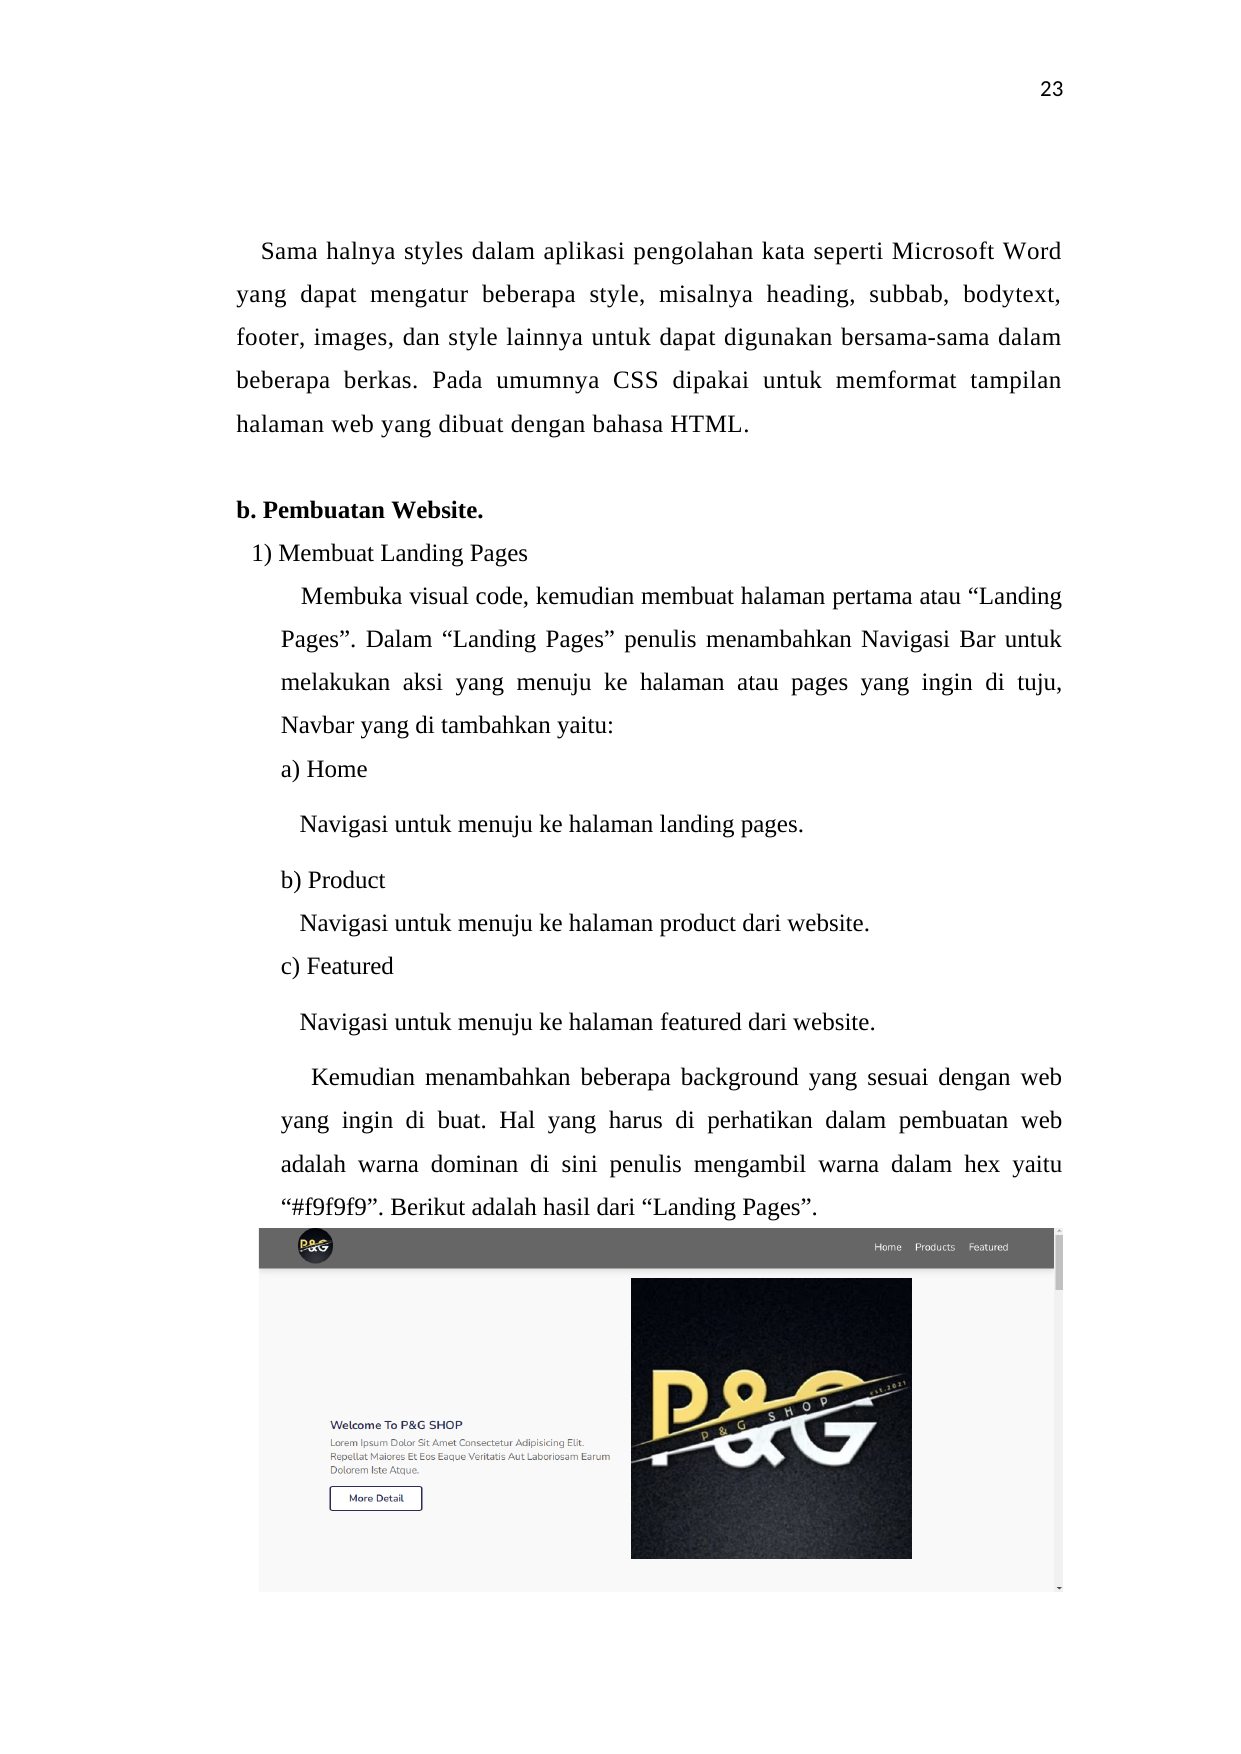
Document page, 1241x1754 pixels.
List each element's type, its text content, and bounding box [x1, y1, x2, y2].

text Navigasi untuk menuju ke halaman featured dari website. [281, 1007, 1063, 1036]
picture [258, 1228, 1063, 1592]
list c) Featured [281, 951, 1063, 980]
list 1) Membuat Landing Pages [236, 538, 1063, 567]
list b) Product [281, 865, 1063, 894]
text Kemudian menambahkan beberapa background yang sesuai dengan web yang ingin di buat. Hal yang harus di perhatikan dalam pembuatan web adalah warna dominan di sini penulis mengambil warna dalam hex yaitu “#f9f9f9”. Berikut adalah hasil dari “Landing Pages”. [281, 1062, 1063, 1221]
text Sama halnya styles dalam aplikasi pengolahan kata seperti Microsoft Word yang dapat mengatur beberapa style, misalnya heading, subbab, bodytext, footer, images, dan style lainnya untuk dapat digunakan bersama-sama dalam beberapa berkas. Pada umumnya CSS dipakai untuk memformat tampilan halaman web yang dibuat dengan bahasa HTML. [236, 236, 1063, 437]
list a) Home [281, 754, 1063, 782]
list Navigasi untuk menuju ke halaman product dari website. [281, 908, 1063, 937]
list b. Pembuatan Website. [236, 495, 1063, 524]
list Membuka visual code, kemudian membuat halaman pertama atau “Landing Pages”. Dalam “Landing Pages” penulis menambahkan Navigasi Bar untuk melakukan aksi yang menuju ke halaman atau pages yang ingin di tuju, Navbar yang di tambahkan yaitu: [281, 581, 1063, 739]
text Navigasi untuk menuju ke halaman landing pages. [281, 809, 1063, 838]
